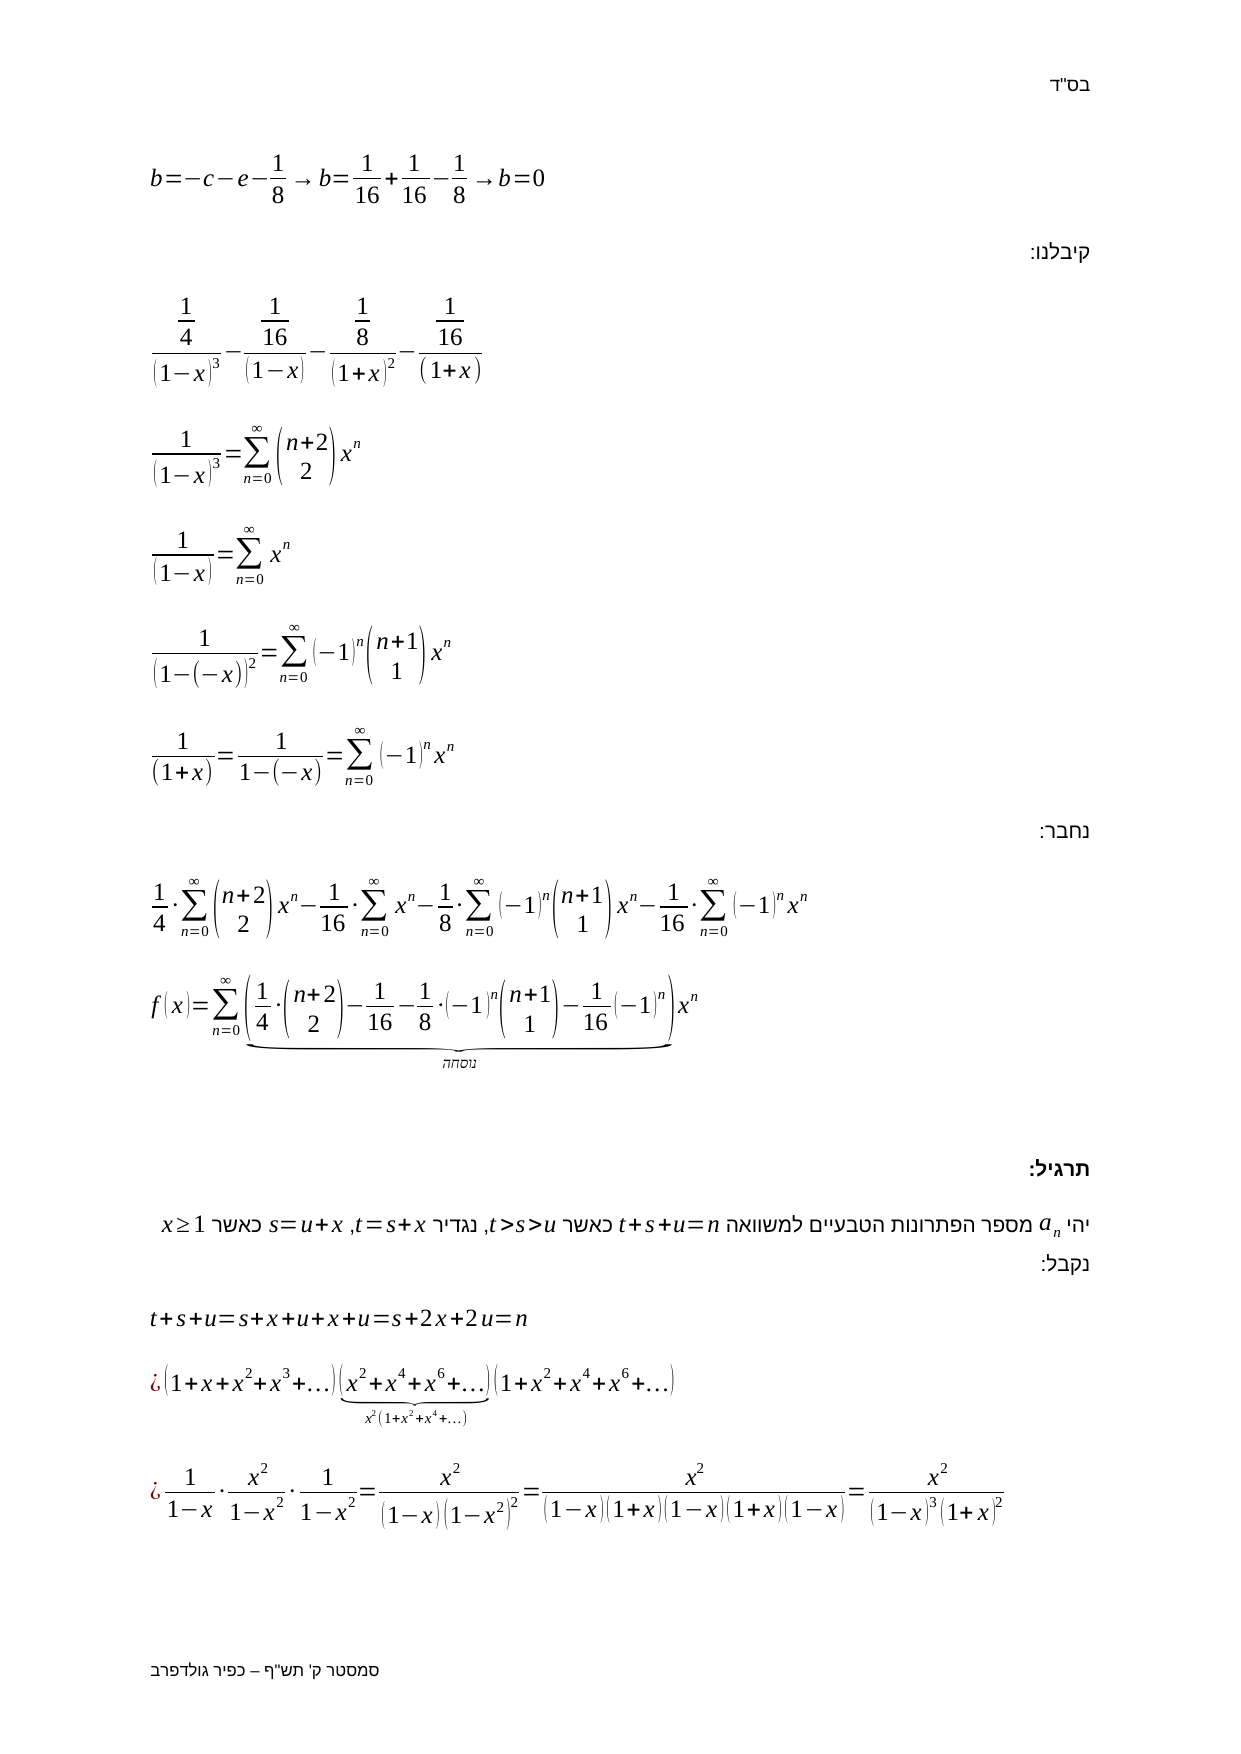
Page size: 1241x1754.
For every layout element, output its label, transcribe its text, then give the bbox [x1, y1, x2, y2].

text יהי מספר הפתרונות הטבעיים למשוואה כאשר , נגדיר , כאשר נקבל: [150, 1209, 1090, 1276]
text קיבלנו: [150, 239, 1090, 263]
text תרגיל: [150, 1156, 1090, 1180]
text נחבר: [150, 819, 1090, 843]
